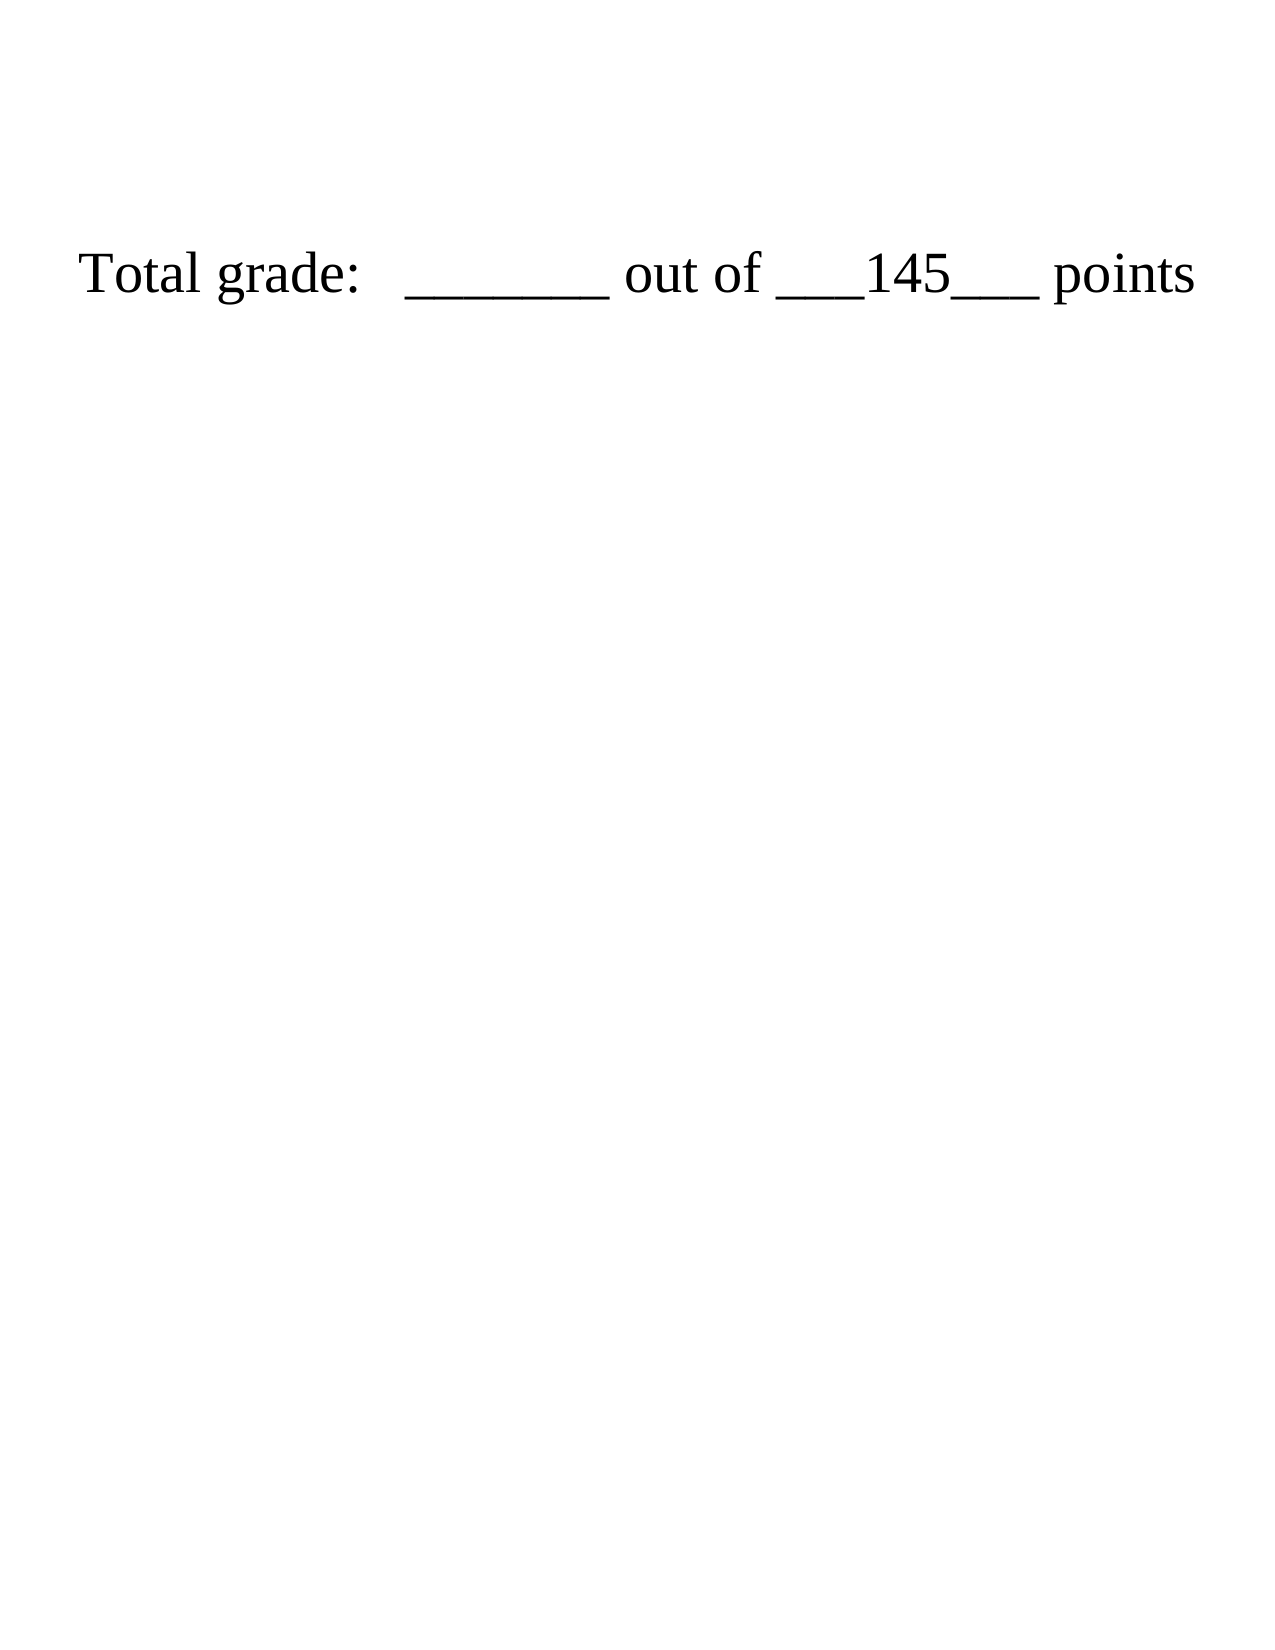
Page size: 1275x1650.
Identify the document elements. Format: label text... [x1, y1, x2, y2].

text Total grade: _______ out of ___145___ points [60, 238, 1215, 305]
